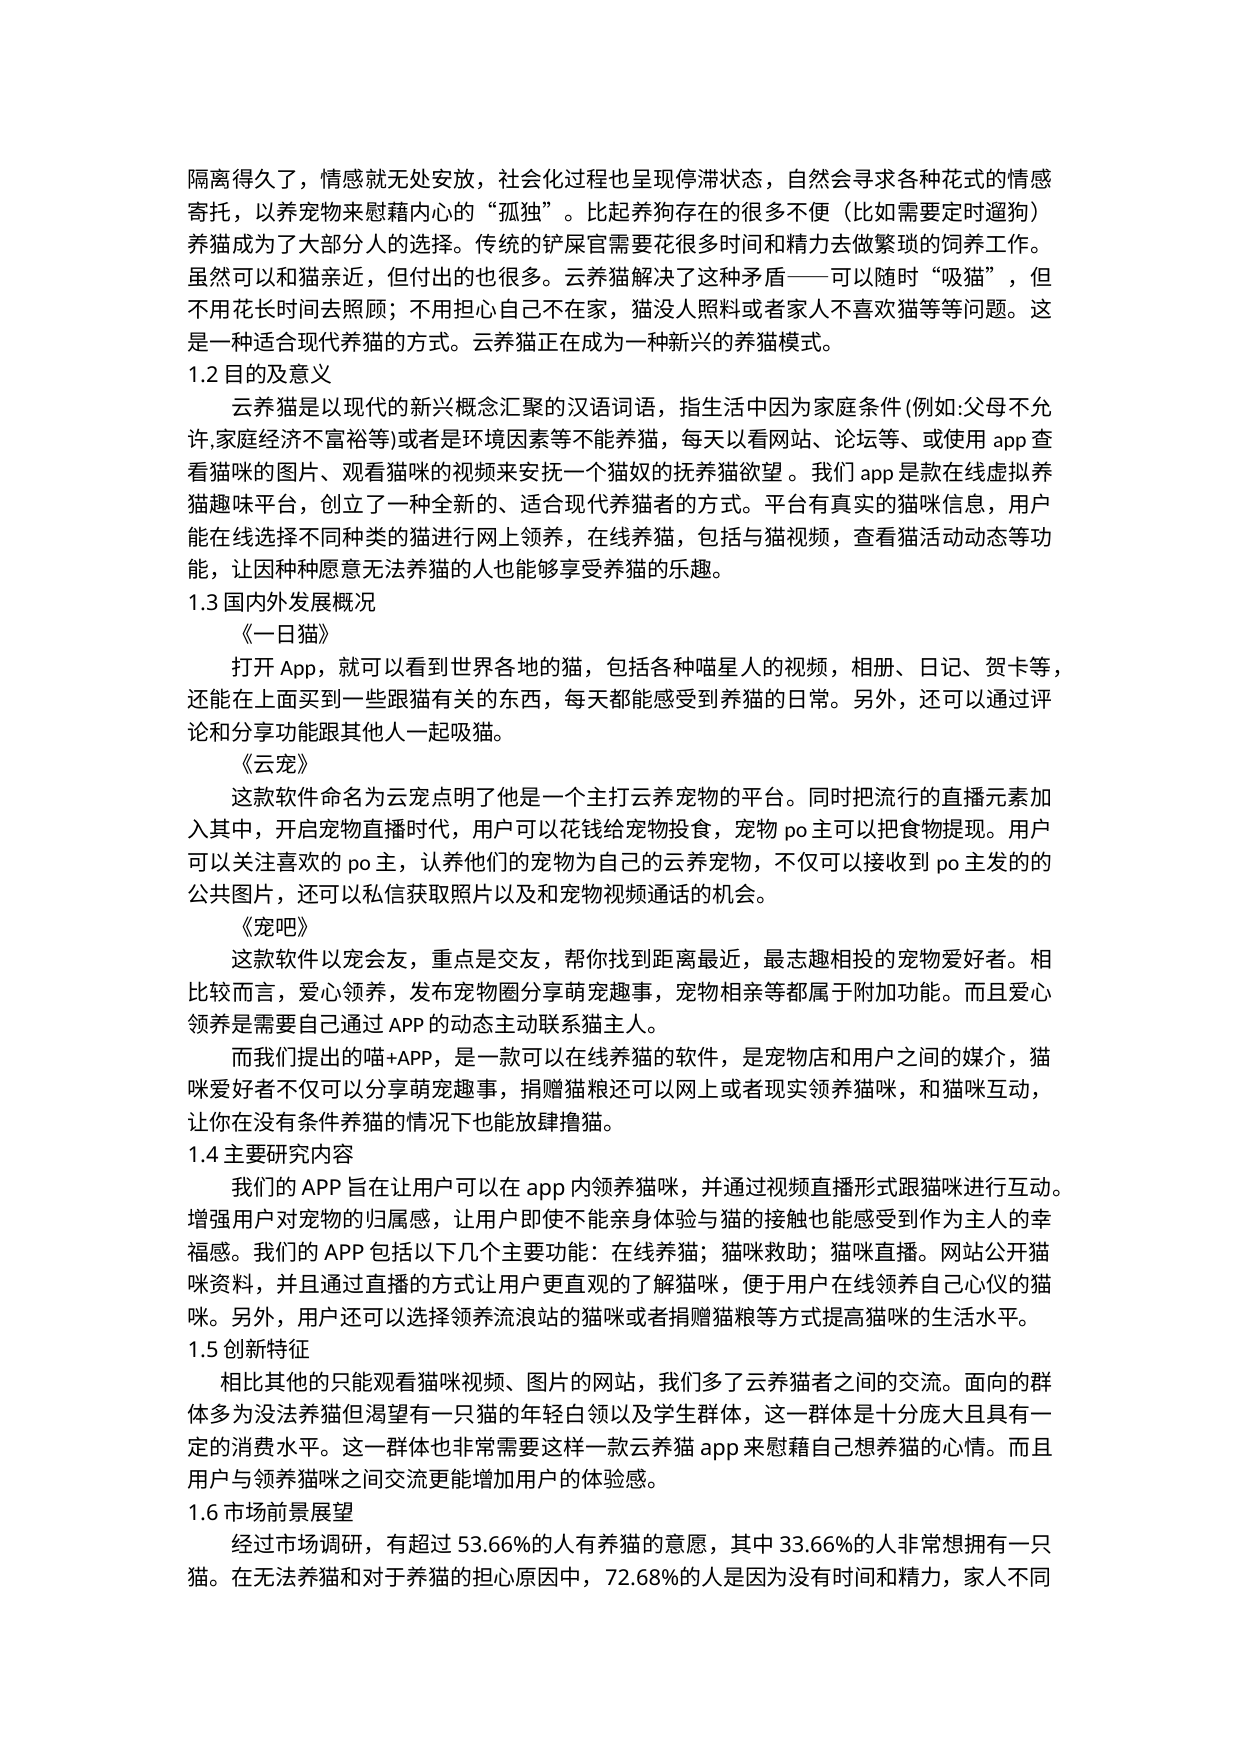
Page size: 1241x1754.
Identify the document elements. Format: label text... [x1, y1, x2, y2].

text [187, 1527, 1053, 1592]
text 1.3国内外发展概况 [187, 584, 1053, 617]
text 云养猫是以现代的新兴概念汇聚的汉语词语，指生活中因为家庭条件(例如:父母不允许,家庭经济不富裕等)或者是环境因素等不能养猫，每天以看网站、论坛等、或使用app查看猫咪的图片、观看猫咪的视频来安抚一个猫奴的抚养猫欲望 。我们app是款在线虚拟养猫趣味平台，创立了一种全新的、适合现代养猫者的方式。平台有真实的猫咪信息，用户能在线选择不同种类的猫进行网上领养，在线养猫，包括与猫视频，查看猫活动动态等功能，让因种种愿意无法养猫的人也能够享受养猫的乐趣。 [187, 389, 1053, 584]
text 1.4主要研究内容 [187, 1137, 1053, 1169]
text 而我们提出的喵+APP，是一款可以在线养猫的软件，是宠物店和用户之间的媒介，猫咪爱好者不仅可以分享萌宠趣事，捐赠猫粮还可以网上或者现实领养猫咪，和猫咪互动，让你在没有条件养猫的情况下也能放肆撸猫。 [187, 1039, 1053, 1137]
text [187, 162, 1053, 357]
text 1.2目的及意义 [187, 357, 1053, 389]
text 打开App，就可以看到世界各地的猫，包括各种喵星人的视频，相册、日记、贺卡等，还能在上面买到一些跟猫有关的东西，每天都能感受到养猫的日常。另外，还可以通过评论和分享功能跟其他人一起吸猫。 [187, 649, 1053, 747]
text 这款软件命名为云宠点明了他是一个主打云养宠物的平台。同时把流行的直播元素加入其中，开启宠物直播时代，用户可以花钱给宠物投食，宠物po主可以把食物提现。用户可以关注喜欢的po主，认养他们的宠物为自己的云养宠物，不仅可以接收到po主发的的公共图片，还可以私信获取照片以及和宠物视频通话的机会。 [187, 779, 1053, 909]
text 《宠吧》 [187, 909, 1053, 942]
text 这款软件以宠会友，重点是交友，帮你找到距离最近，最志趣相投的宠物爱好者。相比较而言，爱心领养，发布宠物圈分享萌宠趣事，宠物相亲等都属于附加功能。而且爱心领养是需要自己通过APP的动态主动联系猫主人。 [187, 942, 1053, 1039]
text 我们的APP旨在让用户可以在app内领养猫咪，并通过视频直播形式跟猫咪进行互动。增强用户对宠物的归属感，让用户即使不能亲身体验与猫的接触也能感受到作为主人的幸福感。我们的APP包括以下几个主要功能：在线养猫；猫咪救助；猫咪直播。网站公开猫咪资料，并且通过直播的方式让用户更直观的了解猫咪，便于用户在线领养自己心仪的猫咪。另外，用户还可以选择领养流浪站的猫咪或者捐赠猫粮等方式提高猫咪的生活水平。 [187, 1169, 1053, 1332]
text 《云宠》 [187, 747, 1053, 779]
text 1.6市场前景展望 [187, 1494, 1053, 1527]
text 1.5创新特征 [187, 1332, 1053, 1364]
text 《一日猫》 [187, 617, 1053, 649]
text 相比其他的只能观看猫咪视频、图片的网站，我们多了云养猫者之间的交流。面向的群体多为没法养猫但渴望有一只猫的年轻白领以及学生群体，这一群体是十分庞大且具有一定的消费水平。这一群体也非常需要这样一款云养猫app来慰藉自己想养猫的心情。而且用户与领养猫咪之间交流更能增加用户的体验感。 [187, 1364, 1053, 1494]
